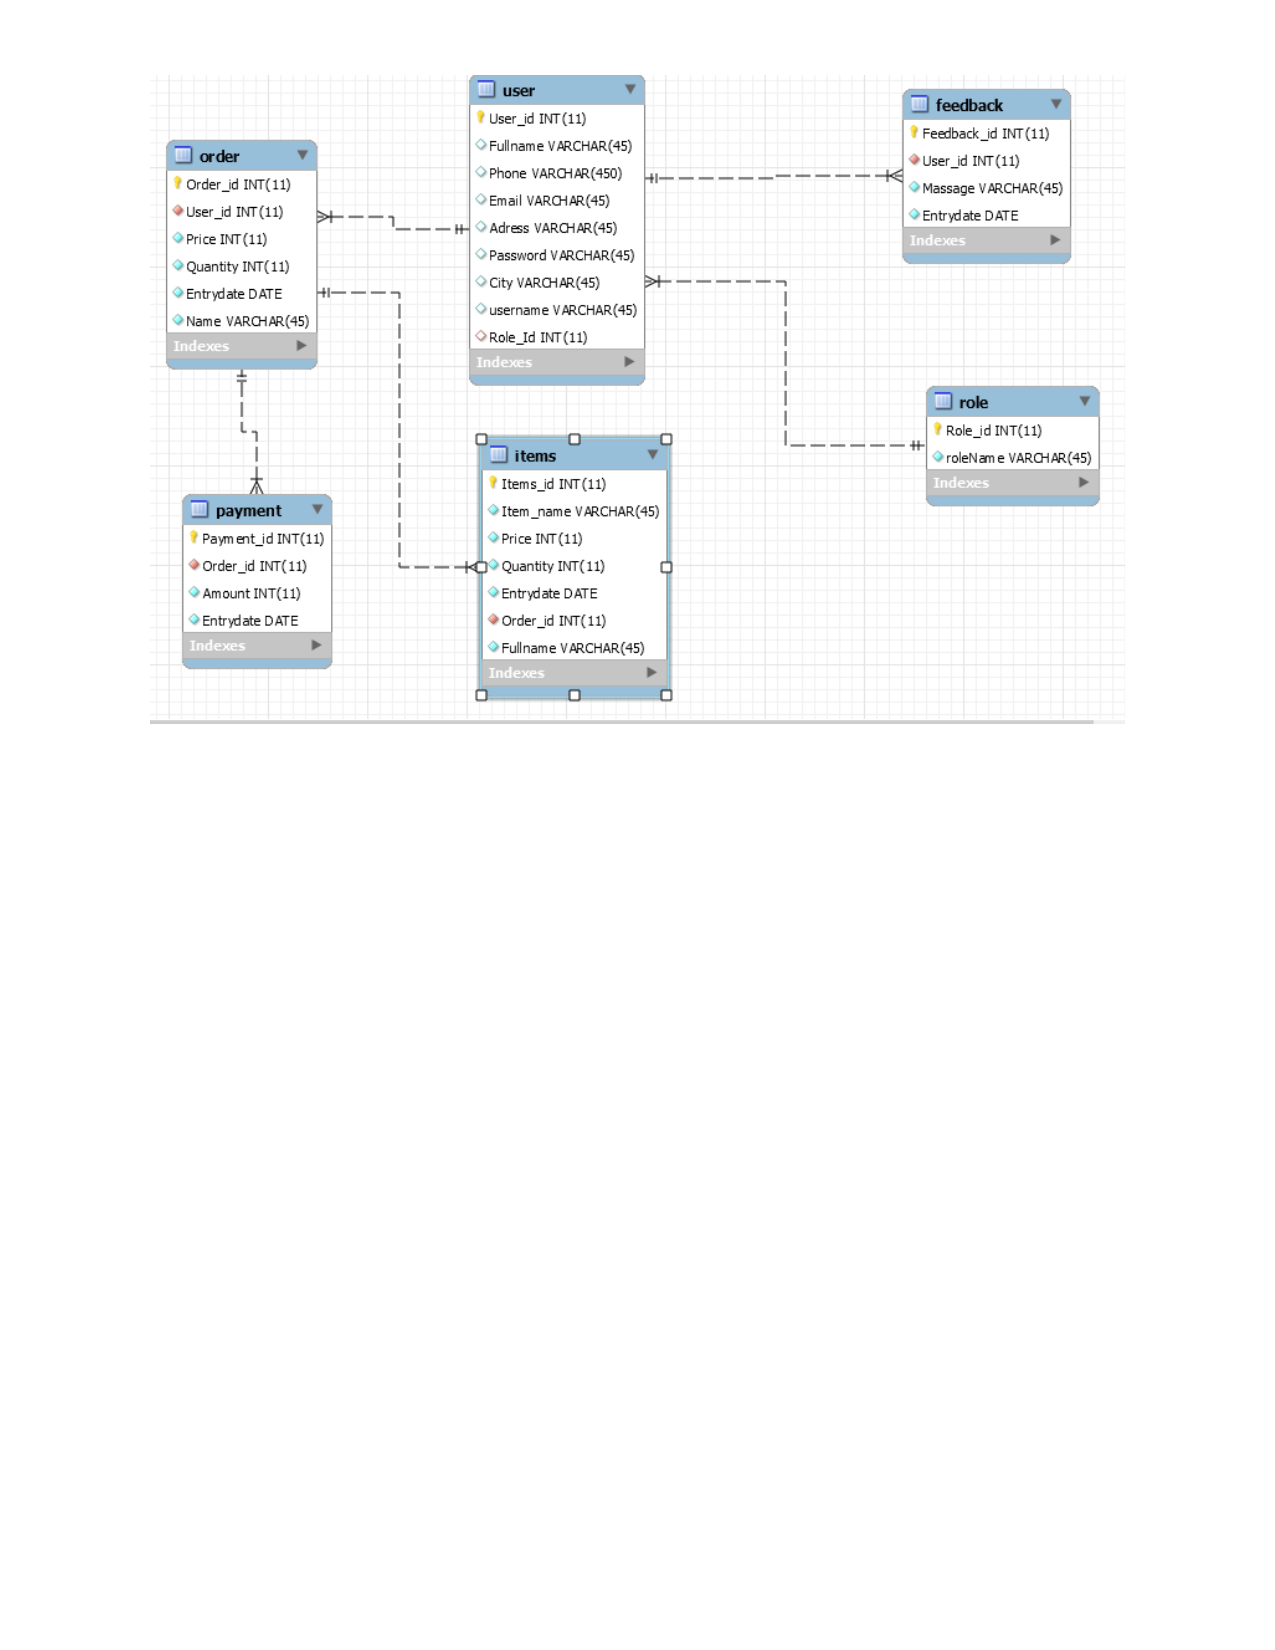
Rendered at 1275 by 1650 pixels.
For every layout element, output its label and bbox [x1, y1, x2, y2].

picture [150, 75, 1125, 724]
